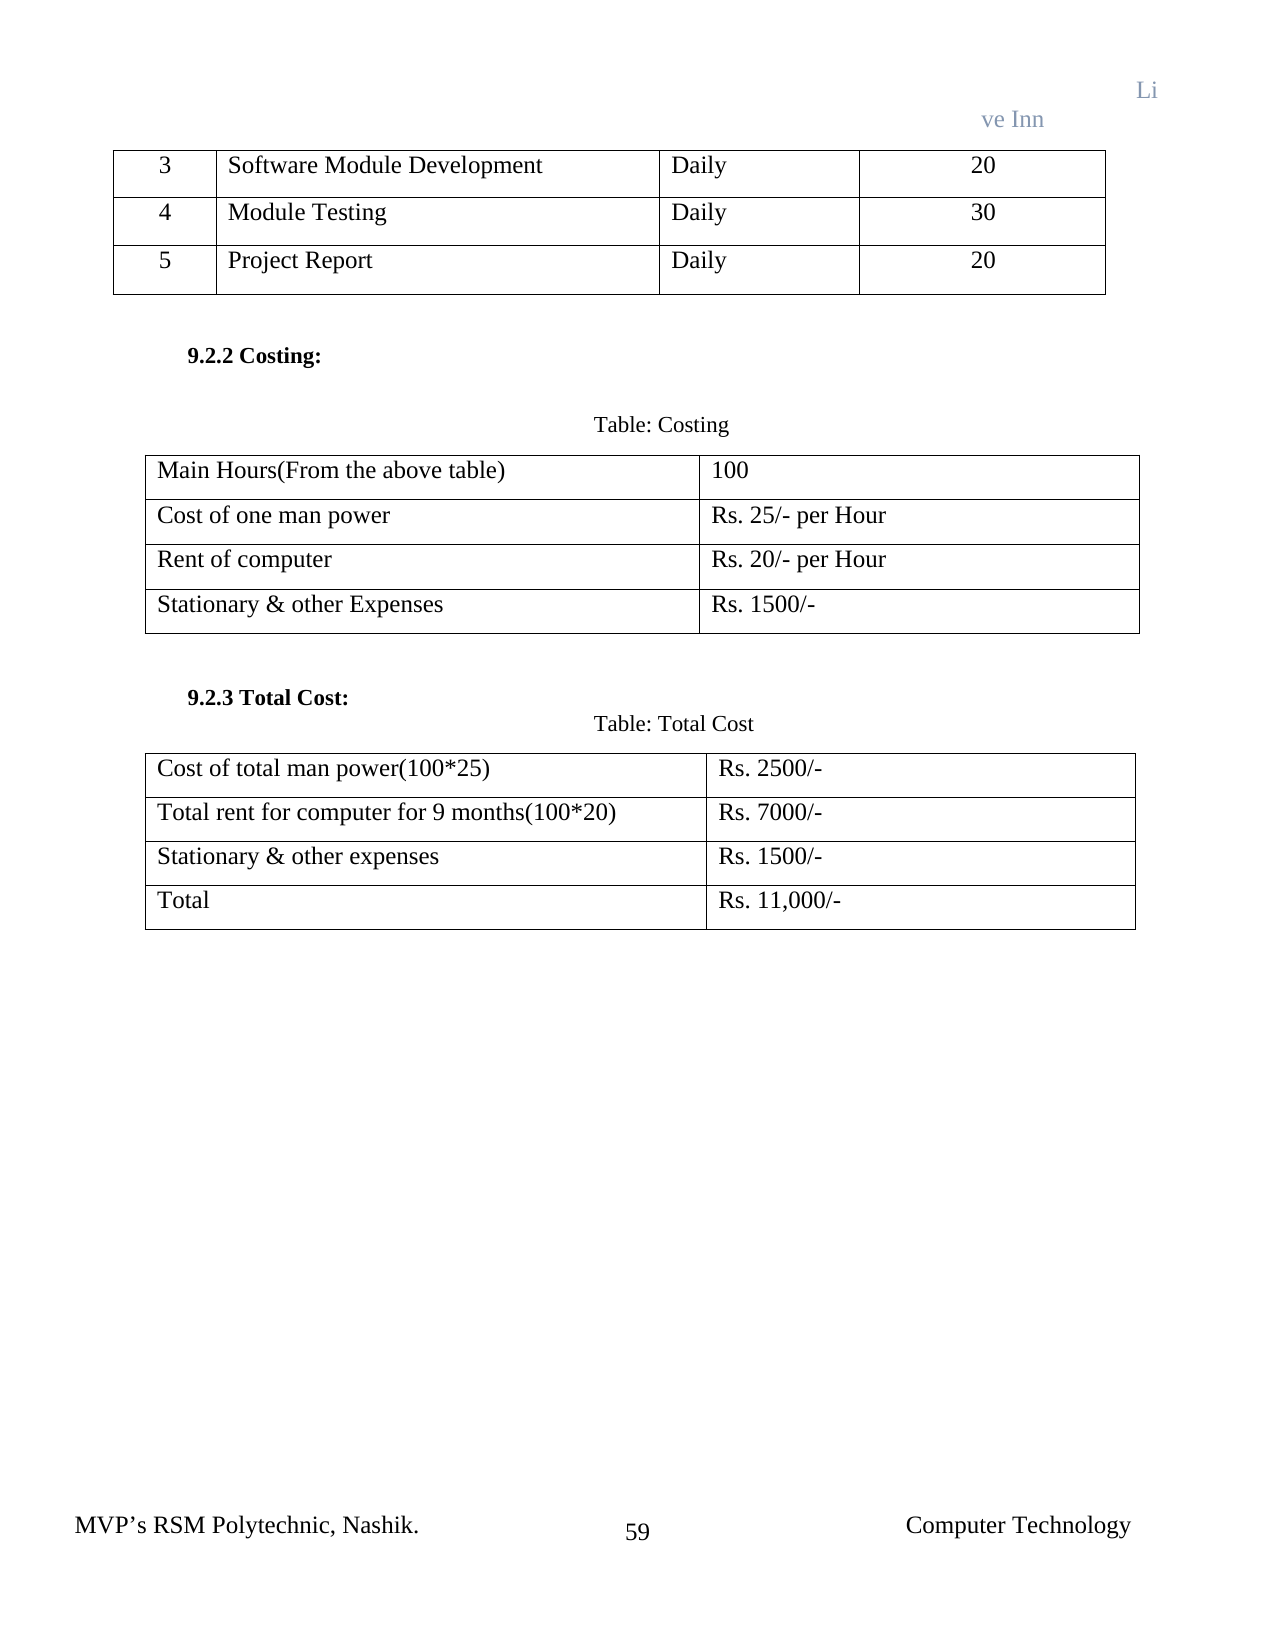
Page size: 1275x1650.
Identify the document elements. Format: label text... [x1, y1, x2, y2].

table_header Cost of total man power(100*25) [146, 754, 706, 797]
table_cell Daily [660, 151, 859, 197]
text Table: Costing [593, 412, 1162, 438]
table_cell 30 [860, 198, 1105, 245]
table_cell Total rent for computer for 9 months(100*20) [146, 798, 706, 841]
table_cell Cost of one man power [146, 500, 699, 544]
table_cell Project Report [217, 246, 659, 294]
table_header Rs. 2500/- [707, 754, 1135, 797]
table_cell Rs. 7000/- [707, 798, 1135, 841]
table_cell Rs. 1500/- [707, 842, 1135, 885]
table_cell Daily [660, 198, 859, 245]
table_cell 3 [114, 151, 216, 197]
table_cell Rent of computer [146, 545, 699, 589]
table_cell Software Module Development [217, 151, 659, 197]
table_cell Rs. 1500/- [700, 590, 1139, 633]
text Table: Total Cost [593, 710, 1162, 737]
table_cell Rs. 20/- per Hour [700, 545, 1139, 589]
table_cell 20 [860, 151, 1105, 197]
table_cell Rs. 25/- per Hour [700, 500, 1139, 544]
table_cell Rs. 11,000/- [707, 886, 1135, 929]
table_cell Stationary & other expenses [146, 842, 706, 885]
table_cell Module Testing [217, 198, 659, 245]
table_cell Daily [660, 246, 859, 294]
table_header Main Hours(From the above table) [146, 456, 699, 499]
table_header 100 [700, 456, 1139, 499]
subtitle 9.2.3 Total Cost: [187, 684, 1162, 710]
subtitle 9.2.2 Costing: [187, 342, 1162, 368]
table_cell Total [146, 886, 706, 929]
table_cell 5 [114, 246, 216, 294]
table_cell 20 [860, 246, 1105, 294]
table_cell Stationary & other Expenses [146, 590, 699, 633]
table_cell 4 [114, 198, 216, 245]
